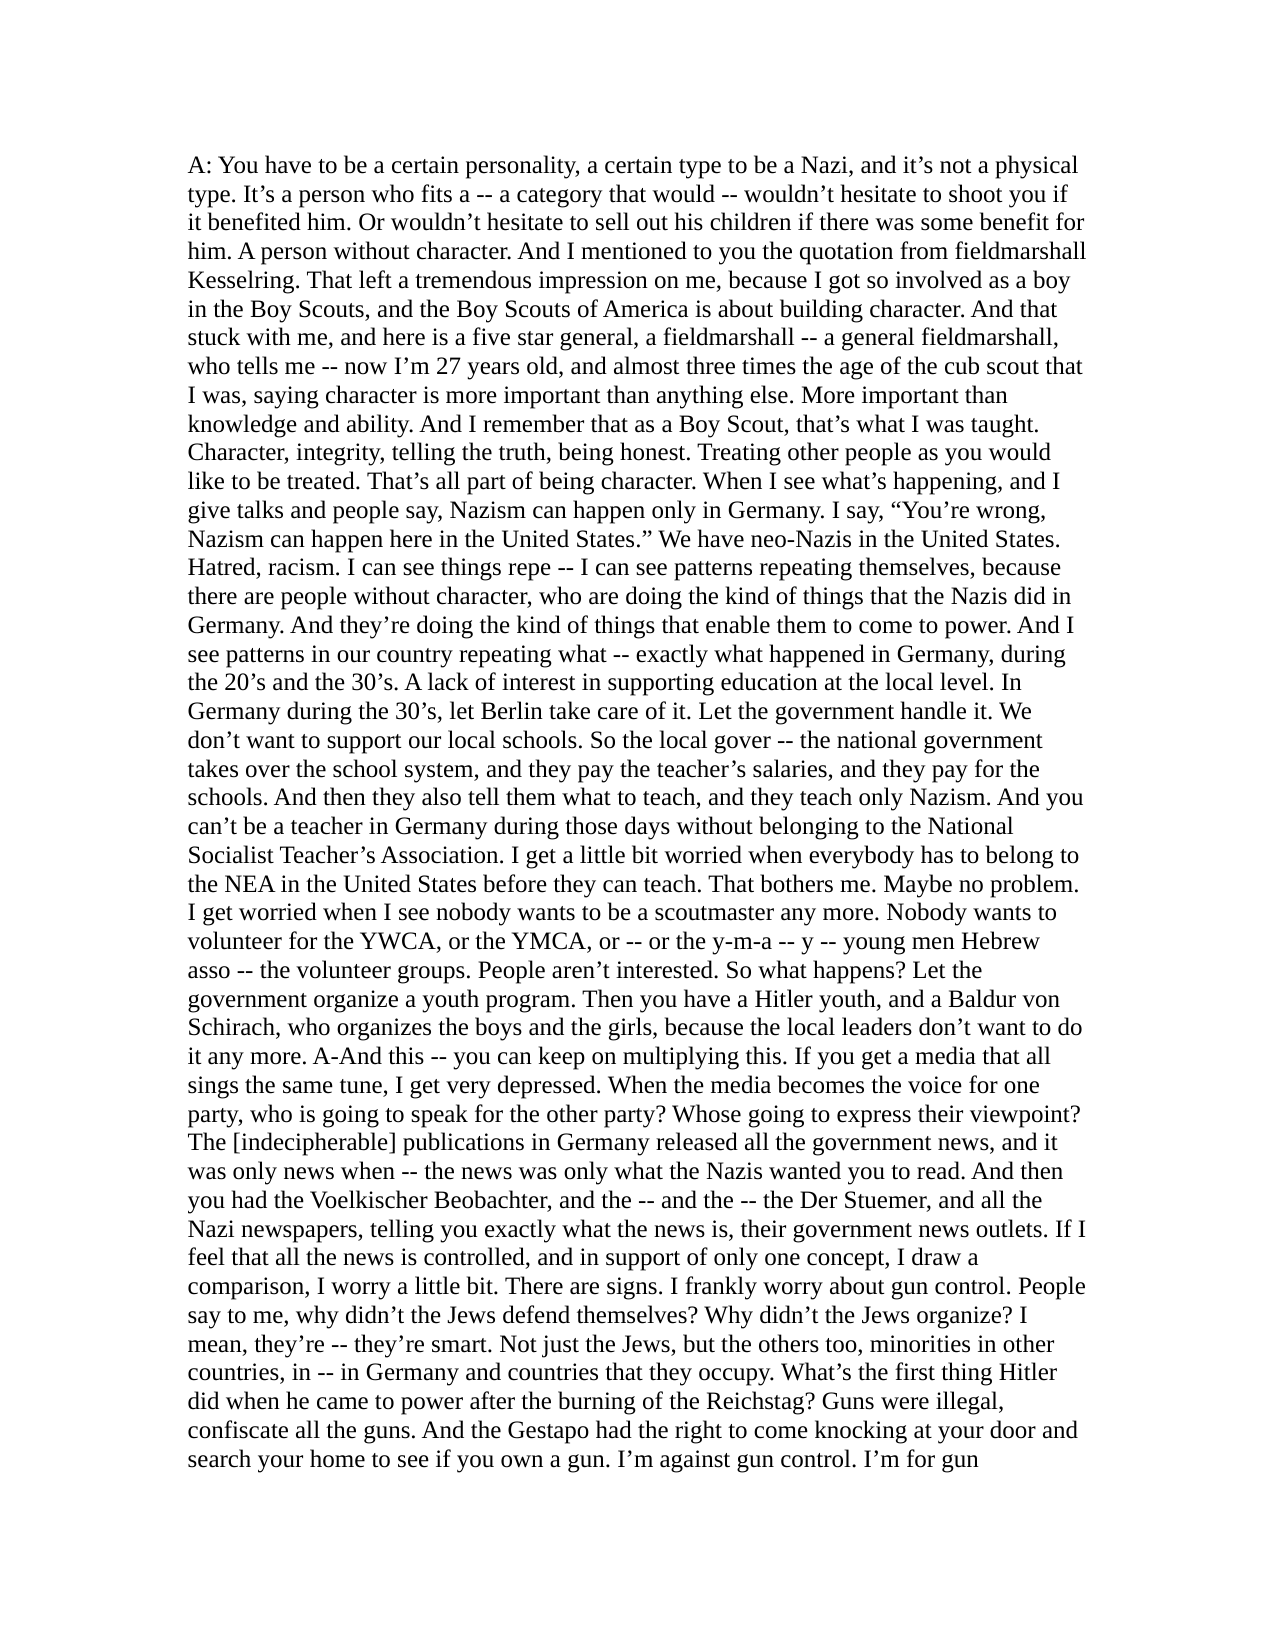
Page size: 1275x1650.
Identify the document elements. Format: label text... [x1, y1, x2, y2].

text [187, 150, 1087, 236]
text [187, 265, 1087, 1472]
text Q: Right. [187, 236, 1087, 265]
